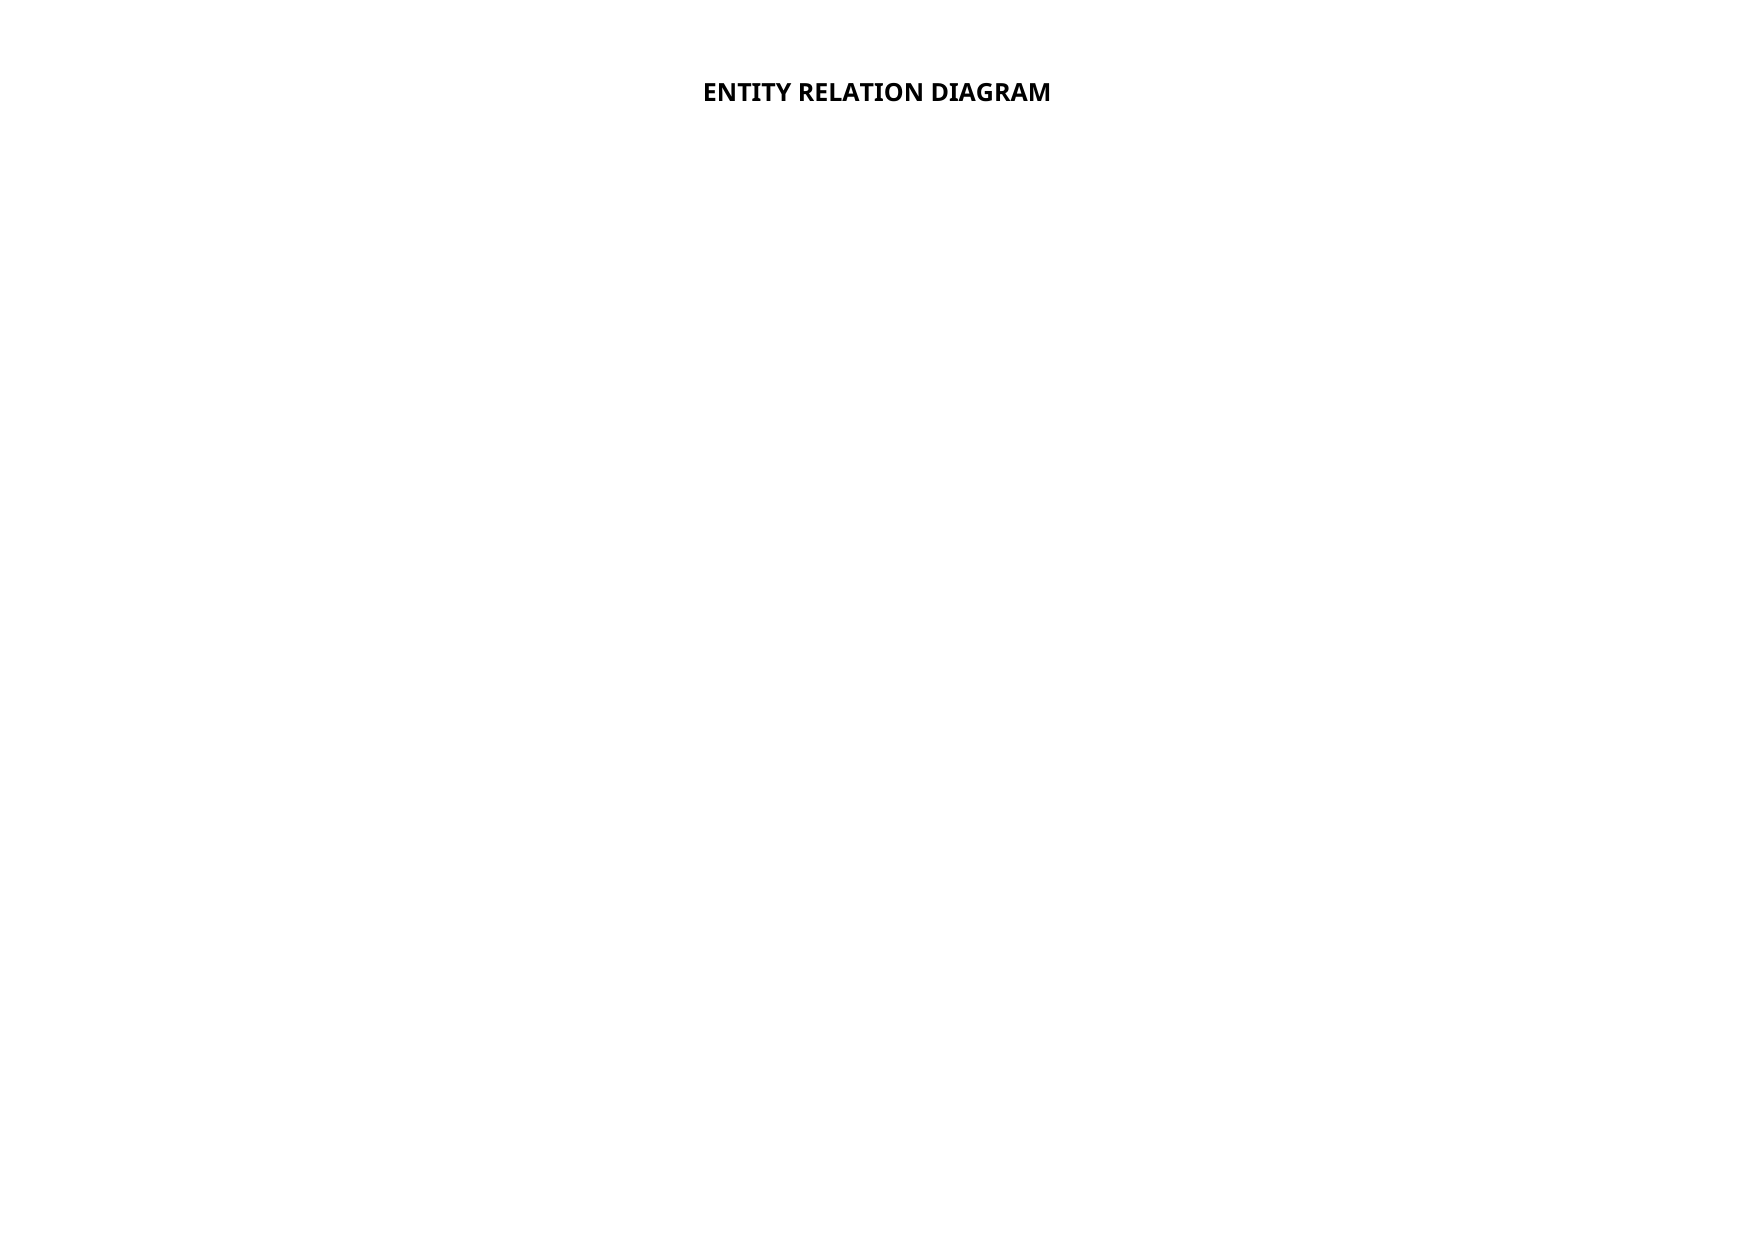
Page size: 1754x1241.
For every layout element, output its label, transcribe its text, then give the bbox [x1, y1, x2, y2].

text ENTITY RELATION DIAGRAM [75, 75, 1679, 109]
